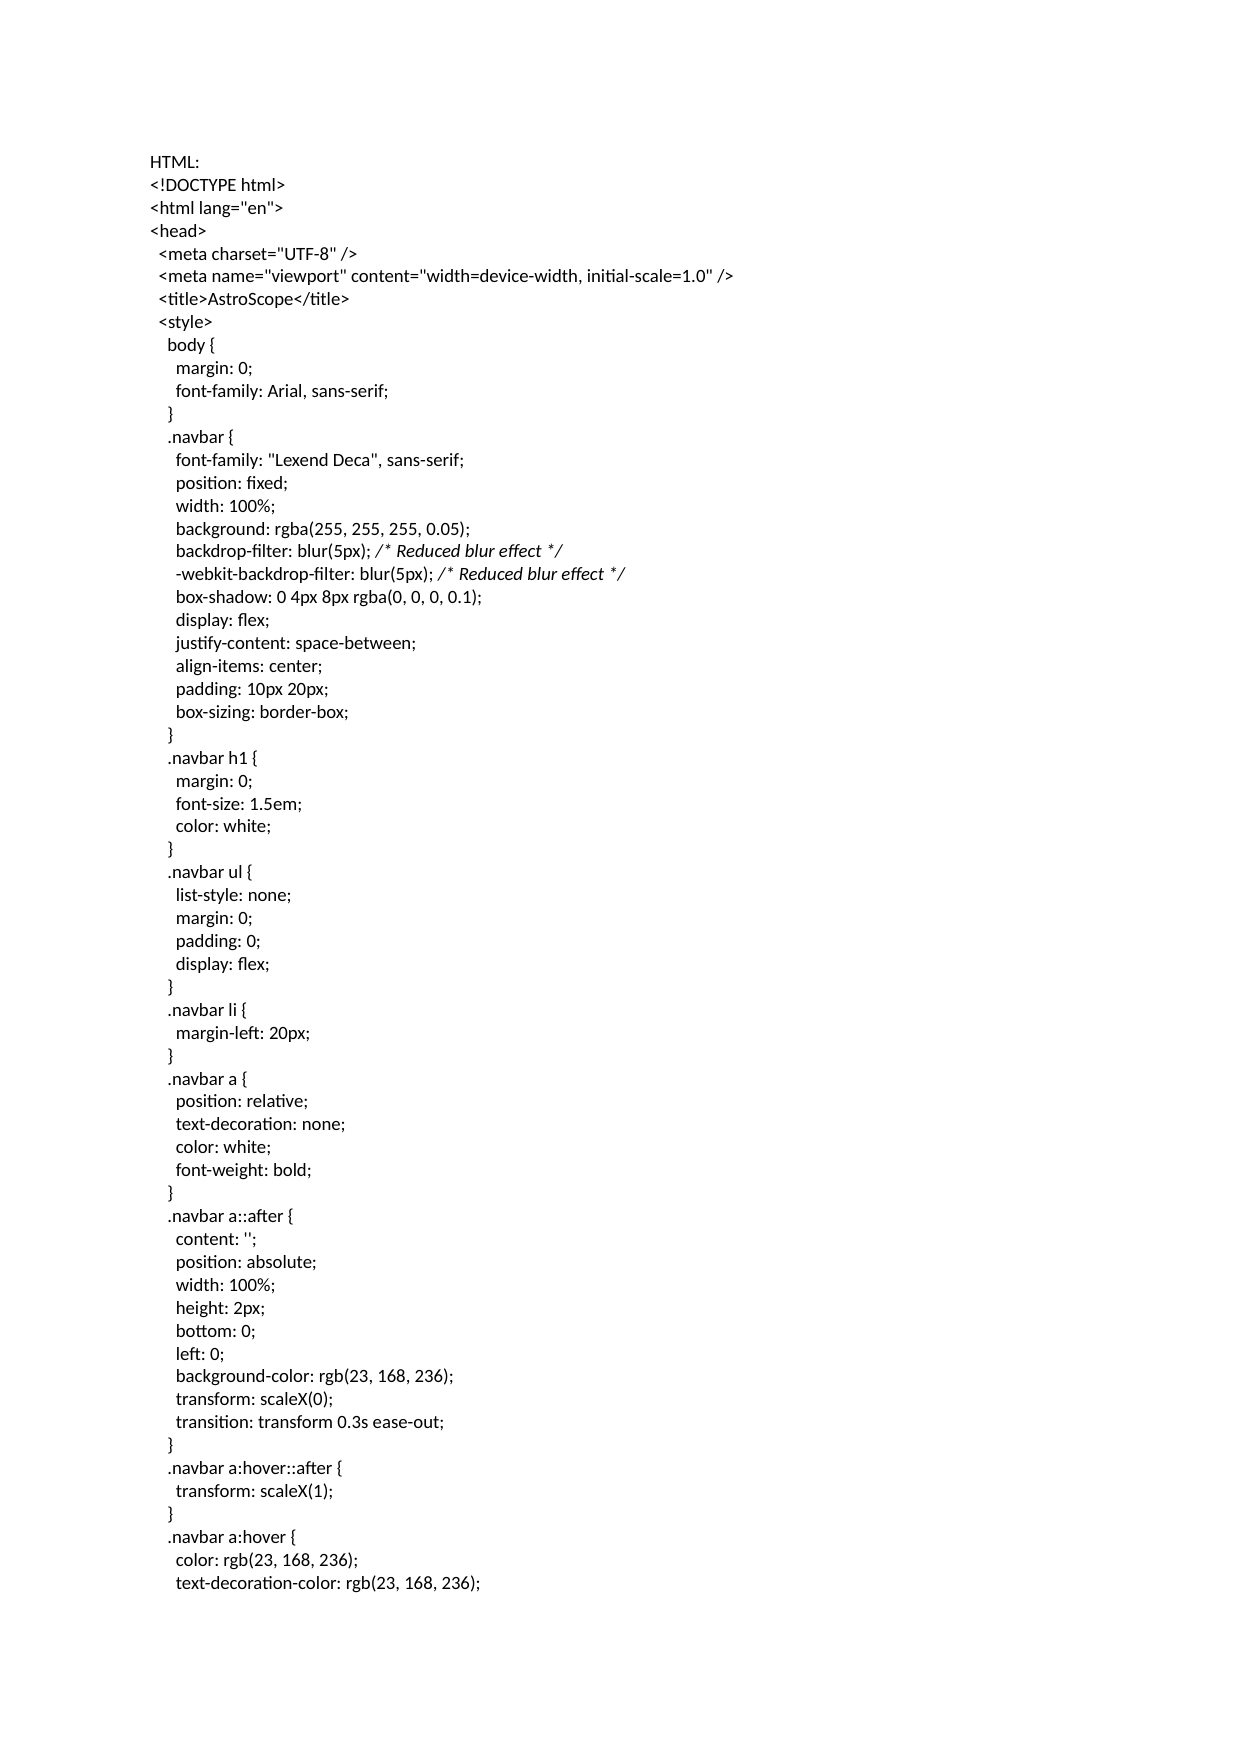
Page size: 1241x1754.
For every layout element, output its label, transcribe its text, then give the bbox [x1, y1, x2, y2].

text height: 2px; [150, 1296, 1090, 1319]
text background-color: rgb(23, 168, 236); [150, 1364, 1090, 1387]
text position: absolute; [150, 1250, 1090, 1273]
text padding: 0; [150, 929, 1090, 952]
text font-family: Arial, sans-serif; [150, 379, 1090, 402]
text .navbar ul { [150, 860, 1090, 883]
text transform: scaleX(1); [150, 1479, 1090, 1502]
text color: white; [150, 814, 1090, 837]
text .navbar a::after { [150, 1204, 1090, 1227]
text color: rgb(23, 168, 236); [150, 1548, 1090, 1571]
text <meta name="viewport" content="width=device-width, initial-scale=1.0" /> [150, 264, 1090, 287]
text content: ''; [150, 1227, 1090, 1250]
text width: 100%; [150, 494, 1090, 517]
text <html lang="en"> [150, 196, 1090, 219]
text } [150, 723, 1090, 746]
text margin: 0; [150, 906, 1090, 929]
text bottom: 0; [150, 1319, 1090, 1342]
text position: relative; [150, 1089, 1090, 1112]
text } [150, 1181, 1090, 1204]
text display: flex; [150, 608, 1090, 631]
text font-family: "Lexend Deca", sans-serif; [150, 448, 1090, 471]
text .navbar a:hover::after { [150, 1456, 1090, 1479]
text } [150, 1433, 1090, 1456]
text <!DOCTYPE html> [150, 173, 1090, 196]
text transform: scaleX(0); [150, 1387, 1090, 1410]
text } [150, 837, 1090, 860]
text backdrop-filter: blur(5px); /* Reduced blur effect */ [150, 539, 1090, 562]
text padding: 10px 20px; [150, 677, 1090, 700]
text box-shadow: 0 4px 8px rgba(0, 0, 0, 0.1); [150, 585, 1090, 608]
text left: 0; [150, 1342, 1090, 1364]
text <head> [150, 219, 1090, 242]
text text-decoration: none; [150, 1112, 1090, 1135]
text margin: 0; [150, 769, 1090, 792]
text font-weight: bold; [150, 1158, 1090, 1181]
text -webkit-backdrop-filter: blur(5px); /* Reduced blur effect */ [150, 562, 1090, 585]
text } [150, 1502, 1090, 1525]
text .navbar li { [150, 998, 1090, 1021]
text align-items: center; [150, 654, 1090, 677]
text .navbar h1 { [150, 746, 1090, 769]
text list-style: none; [150, 883, 1090, 906]
text justify-content: space-between; [150, 631, 1090, 654]
text margin: 0; [150, 356, 1090, 379]
text background: rgba(255, 255, 255, 0.05); [150, 517, 1090, 539]
text <style> [150, 310, 1090, 333]
text position: fixed; [150, 471, 1090, 494]
text } [150, 975, 1090, 998]
text } [150, 402, 1090, 425]
text .navbar a:hover { [150, 1525, 1090, 1548]
text transition: transform 0.3s ease-out; [150, 1410, 1090, 1433]
text color: white; [150, 1135, 1090, 1158]
text .navbar a { [150, 1067, 1090, 1089]
text <meta charset="UTF-8" /> [150, 242, 1090, 264]
text box-sizing: border-box; [150, 700, 1090, 723]
text HTML: [150, 150, 1090, 173]
text <title>AstroScope</title> [150, 287, 1090, 310]
text text-decoration-color: rgb(23, 168, 236); [150, 1571, 1090, 1594]
text body { [150, 333, 1090, 356]
text .navbar { [150, 425, 1090, 448]
text margin-left: 20px; [150, 1021, 1090, 1044]
text width: 100%; [150, 1273, 1090, 1296]
text display: flex; [150, 952, 1090, 975]
text } [150, 1044, 1090, 1067]
text font-size: 1.5em; [150, 792, 1090, 814]
